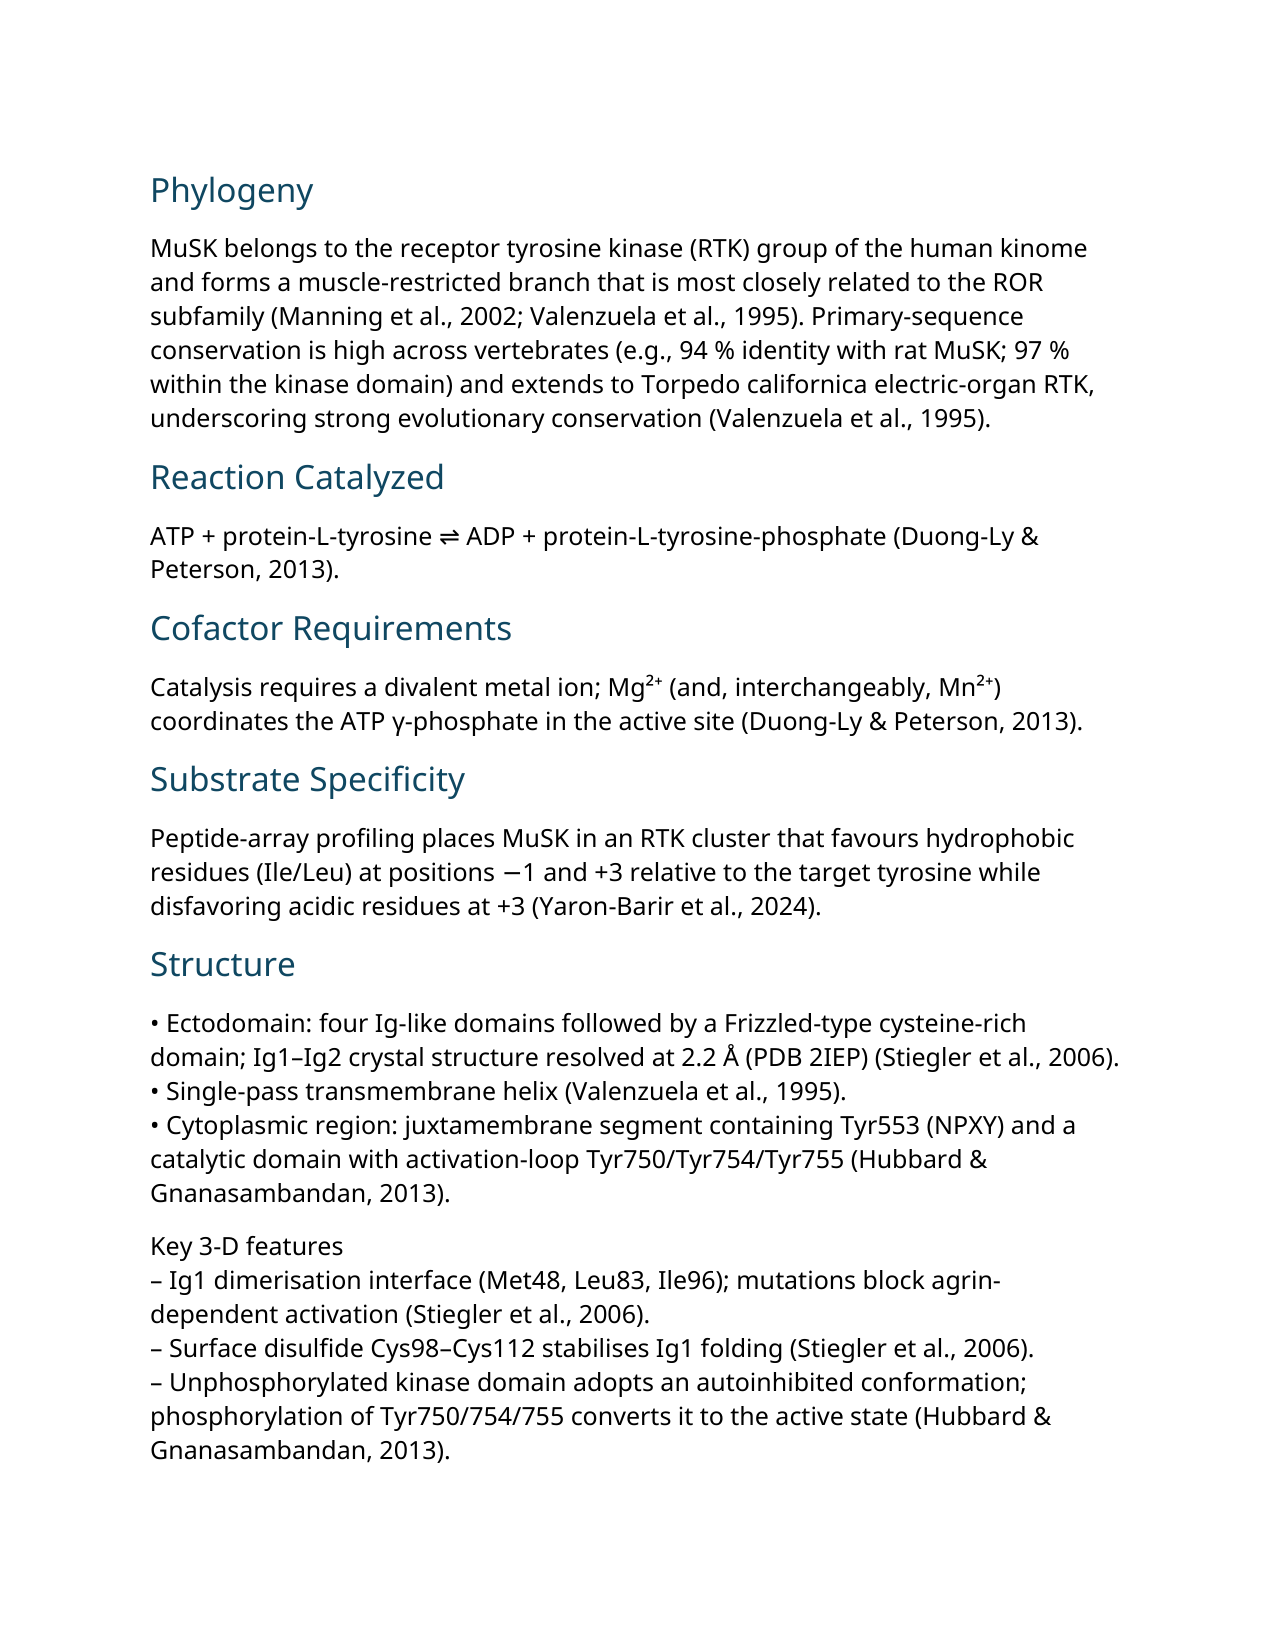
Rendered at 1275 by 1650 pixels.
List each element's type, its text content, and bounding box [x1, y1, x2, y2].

text ATP + protein-L-tyrosine ⇌ ADP + protein-L-tyrosine-phosphate (Duong-Ly & Peterson, 2013). [150, 518, 1125, 586]
text • Ectodomain: four Ig-like domains followed by a Frizzled-type cysteine-rich domain; Ig1–Ig2 crystal structure resolved at 2.2 Å (PDB 2IEP) (Stiegler et al., 2006). • Single-pass transmembrane helix (Valenzuela et al., 1995). • Cytoplasmic region: juxtamembrane segment containing Tyr553 (NPXY) and a catalytic domain with activation-loop Tyr750/Tyr754/Tyr755 (Hubbard & Gnanasambandan, 2013). [150, 1005, 1125, 1210]
subtitle Structure [150, 941, 1125, 987]
subtitle Substrate Specificity [150, 756, 1125, 801]
text MuSK belongs to the receptor tyrosine kinase (RTK) group of the human kinome and forms a muscle-restricted branch that is most closely related to the ROR subfamily (Manning et al., 2002; Valenzuela et al., 1995). Primary-sequence conservation is high across vertebrates (e.g., 94 % identity with rat MuSK; 97 % within the kinase domain) and extends to Torpedo californica electric-organ RTK, underscoring strong evolutionary conservation (Valenzuela et al., 1995). [150, 231, 1125, 435]
subtitle Cofactor Requirements [150, 605, 1125, 650]
subtitle Reaction Catalyzed [150, 454, 1125, 499]
subtitle Phylogeny [150, 167, 1125, 212]
text Peptide-array profiling places MuSK in an RTK cluster that favours hydrophobic residues (Ile/Leu) at positions −1 and +3 relative to the target tyrosine while disfavoring acidic residues at +3 (Yaron-Barir et al., 2024). [150, 820, 1125, 922]
text Catalysis requires a divalent metal ion; Mg²⁺ (and, interchangeably, Mn²⁺) coordinates the ATP γ-phosphate in the active site (Duong-Ly & Peterson, 2013). [150, 669, 1125, 737]
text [150, 1228, 1125, 1467]
